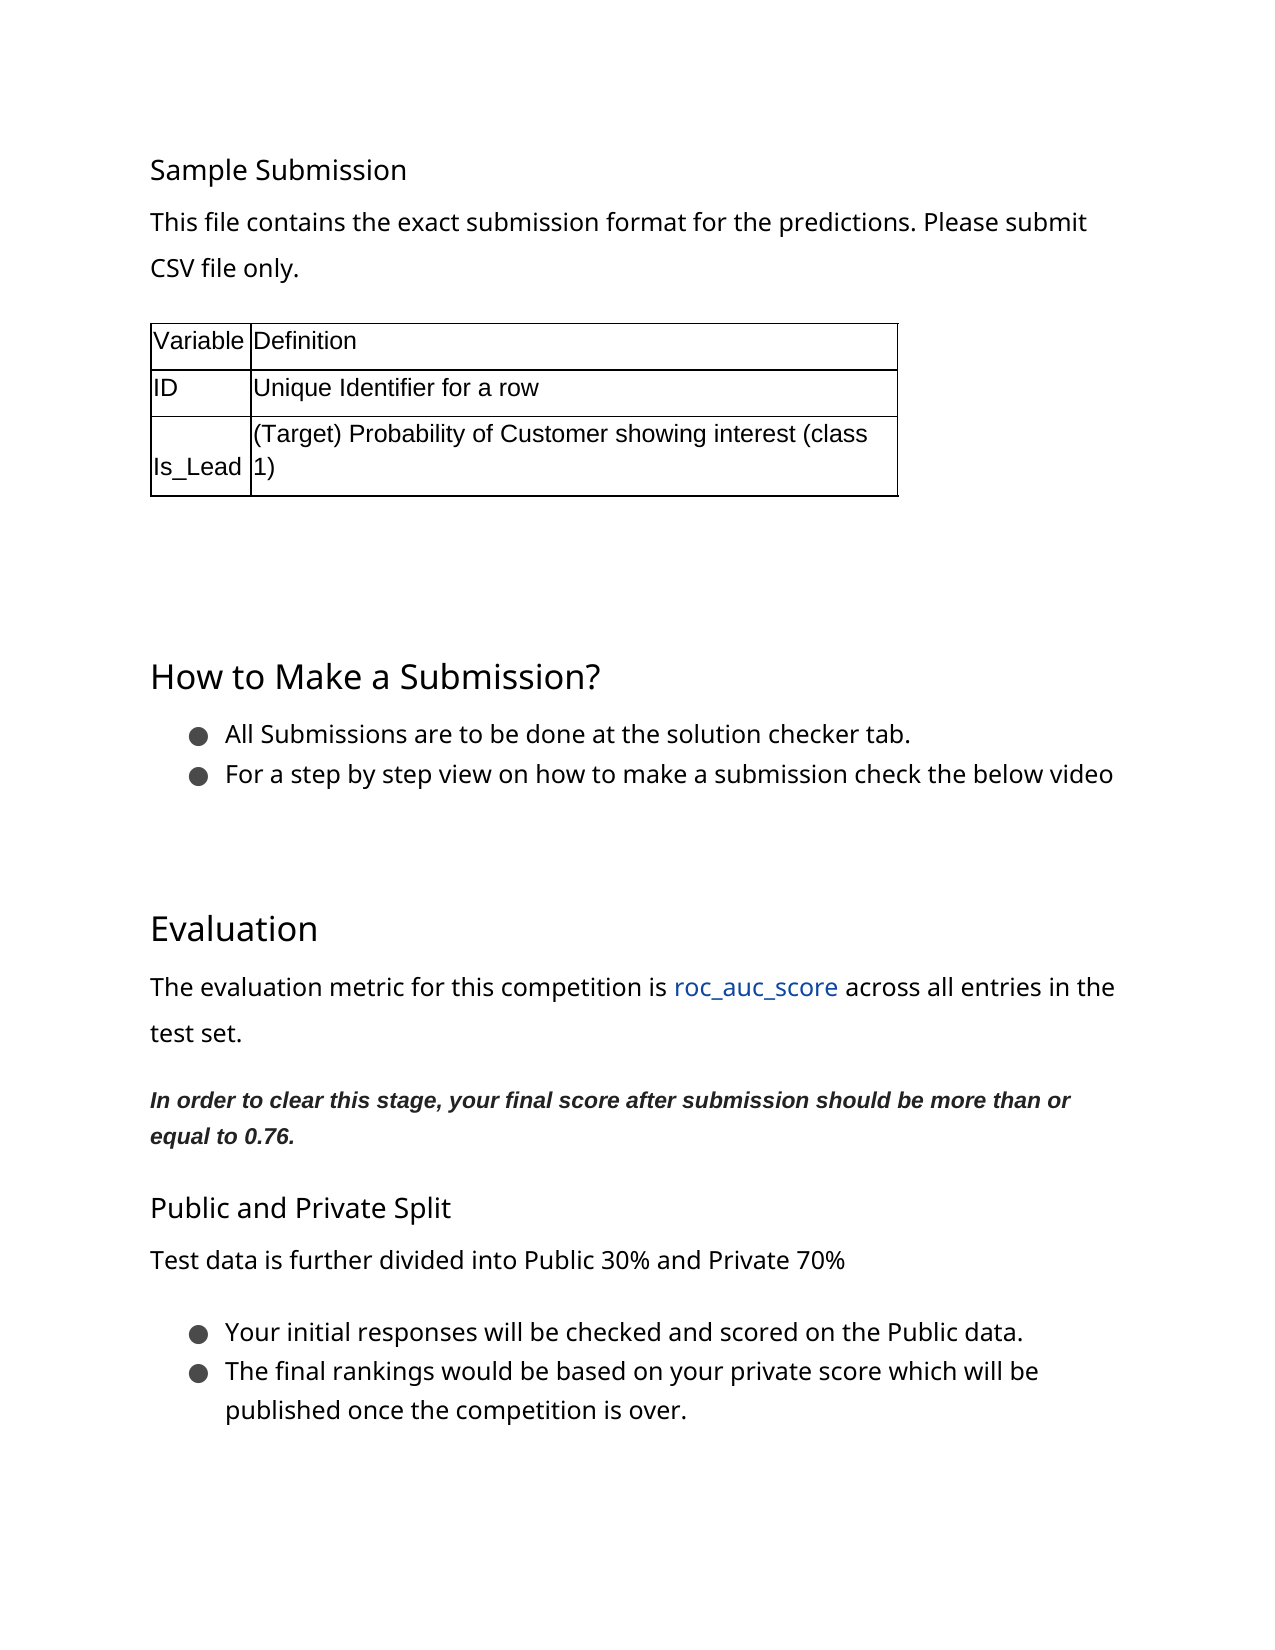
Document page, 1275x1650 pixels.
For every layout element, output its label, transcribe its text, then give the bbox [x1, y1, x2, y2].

subtitle Evaluation [150, 904, 1125, 951]
list Your initial responses will be checked and scored on the Public data. [187, 1314, 1125, 1348]
text In order to clear this stage, your final score after submission should be more than or equal to 0.76. [150, 1087, 1125, 1150]
table_cell Is_Lead [152, 417, 250, 495]
subtitle Public and Private Split [150, 1188, 1125, 1227]
table_header Variable [152, 324, 250, 369]
subtitle How to Make a Submission? [150, 653, 1125, 699]
text This file contains the exact submission format for the predictions. Please submit CSV file only. [150, 204, 1125, 285]
text The evaluation metric for this competition is roc_auc_score across all entries in the test set. [150, 969, 1125, 1050]
table_cell Unique Identifier for a row [252, 371, 897, 416]
list All Submissions are to be done at the solution checker tab. [187, 717, 1125, 751]
subtitle Sample Submission [150, 150, 1125, 188]
list For a step by step view on how to make a submission check the below video [187, 756, 1125, 790]
text Test data is further divided into Public 30% and Private 70% [150, 1243, 1125, 1277]
list The final rankings would be based on your private score which will be published once the competition is over. [187, 1353, 1125, 1427]
table_cell ID [152, 371, 250, 416]
table_header Definition [252, 324, 897, 369]
table_cell (Target) Probability of Customer showing interest (class 1) [252, 417, 897, 495]
